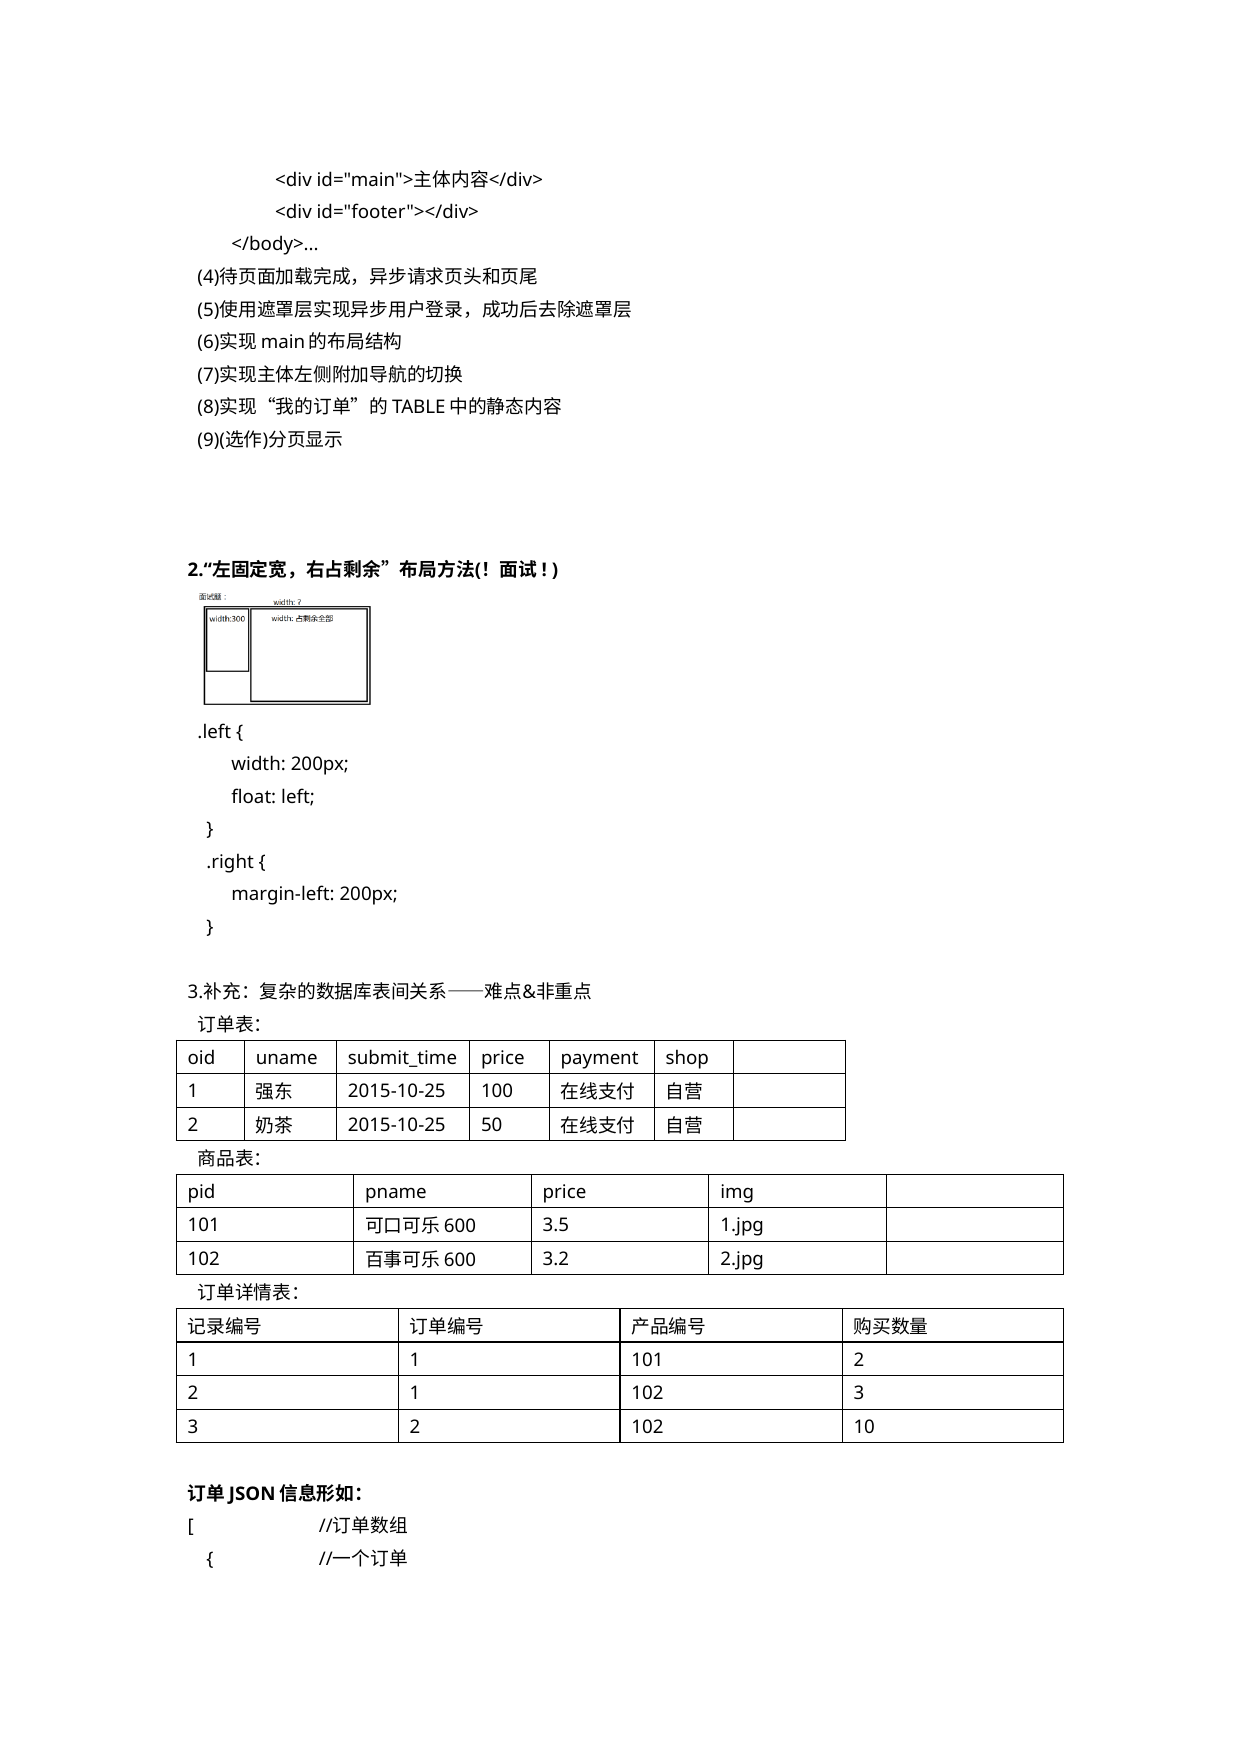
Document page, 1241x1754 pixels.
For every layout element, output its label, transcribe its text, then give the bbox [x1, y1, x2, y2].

text margin-left: 200px; [187, 877, 1053, 909]
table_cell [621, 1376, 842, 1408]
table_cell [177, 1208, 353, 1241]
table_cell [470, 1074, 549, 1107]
text <div id="main">主体内容</div> [187, 162, 1053, 194]
text (4)待页面加载完成，异步请求页头和页尾 [187, 259, 1053, 292]
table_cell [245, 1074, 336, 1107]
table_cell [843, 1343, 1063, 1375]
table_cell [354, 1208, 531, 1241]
text } [187, 812, 1053, 844]
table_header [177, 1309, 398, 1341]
text { //一个订单 [187, 1541, 1053, 1573]
text .left { [187, 714, 1053, 747]
text (6)实现main的布局结构 [187, 324, 1053, 357]
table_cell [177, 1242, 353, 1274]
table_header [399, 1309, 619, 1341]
text 商品表： [187, 1141, 1053, 1174]
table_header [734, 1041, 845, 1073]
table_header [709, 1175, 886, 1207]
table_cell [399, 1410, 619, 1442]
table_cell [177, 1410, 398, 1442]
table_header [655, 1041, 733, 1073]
text .right { [187, 844, 1053, 877]
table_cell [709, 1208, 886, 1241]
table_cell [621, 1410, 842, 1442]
text <div id="footer"></div> [187, 194, 1053, 227]
text } [187, 909, 1053, 942]
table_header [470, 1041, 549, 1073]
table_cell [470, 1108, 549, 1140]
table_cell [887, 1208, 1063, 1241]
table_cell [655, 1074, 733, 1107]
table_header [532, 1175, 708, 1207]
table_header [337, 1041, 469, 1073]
text 订单详情表： [187, 1275, 1053, 1308]
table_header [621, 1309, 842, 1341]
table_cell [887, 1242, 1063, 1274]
text width: 200px; [187, 747, 1053, 779]
text 订单表： [187, 1007, 1053, 1039]
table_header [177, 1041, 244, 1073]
text (8)实现“我的订单”的TABLE中的静态内容 [187, 389, 1053, 422]
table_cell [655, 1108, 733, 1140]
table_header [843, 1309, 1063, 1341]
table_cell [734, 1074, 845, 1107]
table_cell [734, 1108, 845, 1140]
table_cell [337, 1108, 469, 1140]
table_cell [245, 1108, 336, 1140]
text (5)使用遮罩层实现异步用户登录，成功后去除遮罩层 [187, 292, 1053, 324]
text (7)实现主体左侧附加导航的切换 [187, 357, 1053, 389]
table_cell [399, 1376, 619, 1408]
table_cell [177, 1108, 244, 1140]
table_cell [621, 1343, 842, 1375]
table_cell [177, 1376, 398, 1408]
text float: left; [187, 779, 1053, 812]
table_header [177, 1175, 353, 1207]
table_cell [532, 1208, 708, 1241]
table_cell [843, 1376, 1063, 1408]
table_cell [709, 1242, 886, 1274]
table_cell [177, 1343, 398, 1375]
text 3.补充：复杂的数据库表间关系——难点&非重点 [187, 974, 1053, 1007]
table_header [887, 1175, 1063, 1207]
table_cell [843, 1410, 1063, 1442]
text 订单JSON信息形如： [187, 1476, 1053, 1508]
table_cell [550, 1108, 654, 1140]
text </body>... [187, 227, 1053, 259]
picture [197, 591, 373, 707]
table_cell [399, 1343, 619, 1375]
text (9)(选作)分页显示 [187, 422, 1053, 454]
text 2.“左固定宽，右占剩余”布局方法(！面试 ! ) [187, 552, 1053, 584]
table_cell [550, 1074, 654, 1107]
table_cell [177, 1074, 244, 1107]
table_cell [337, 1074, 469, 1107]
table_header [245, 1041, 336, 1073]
text [ //订单数组 [187, 1508, 1053, 1541]
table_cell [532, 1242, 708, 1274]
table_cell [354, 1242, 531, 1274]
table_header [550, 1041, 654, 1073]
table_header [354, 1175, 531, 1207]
